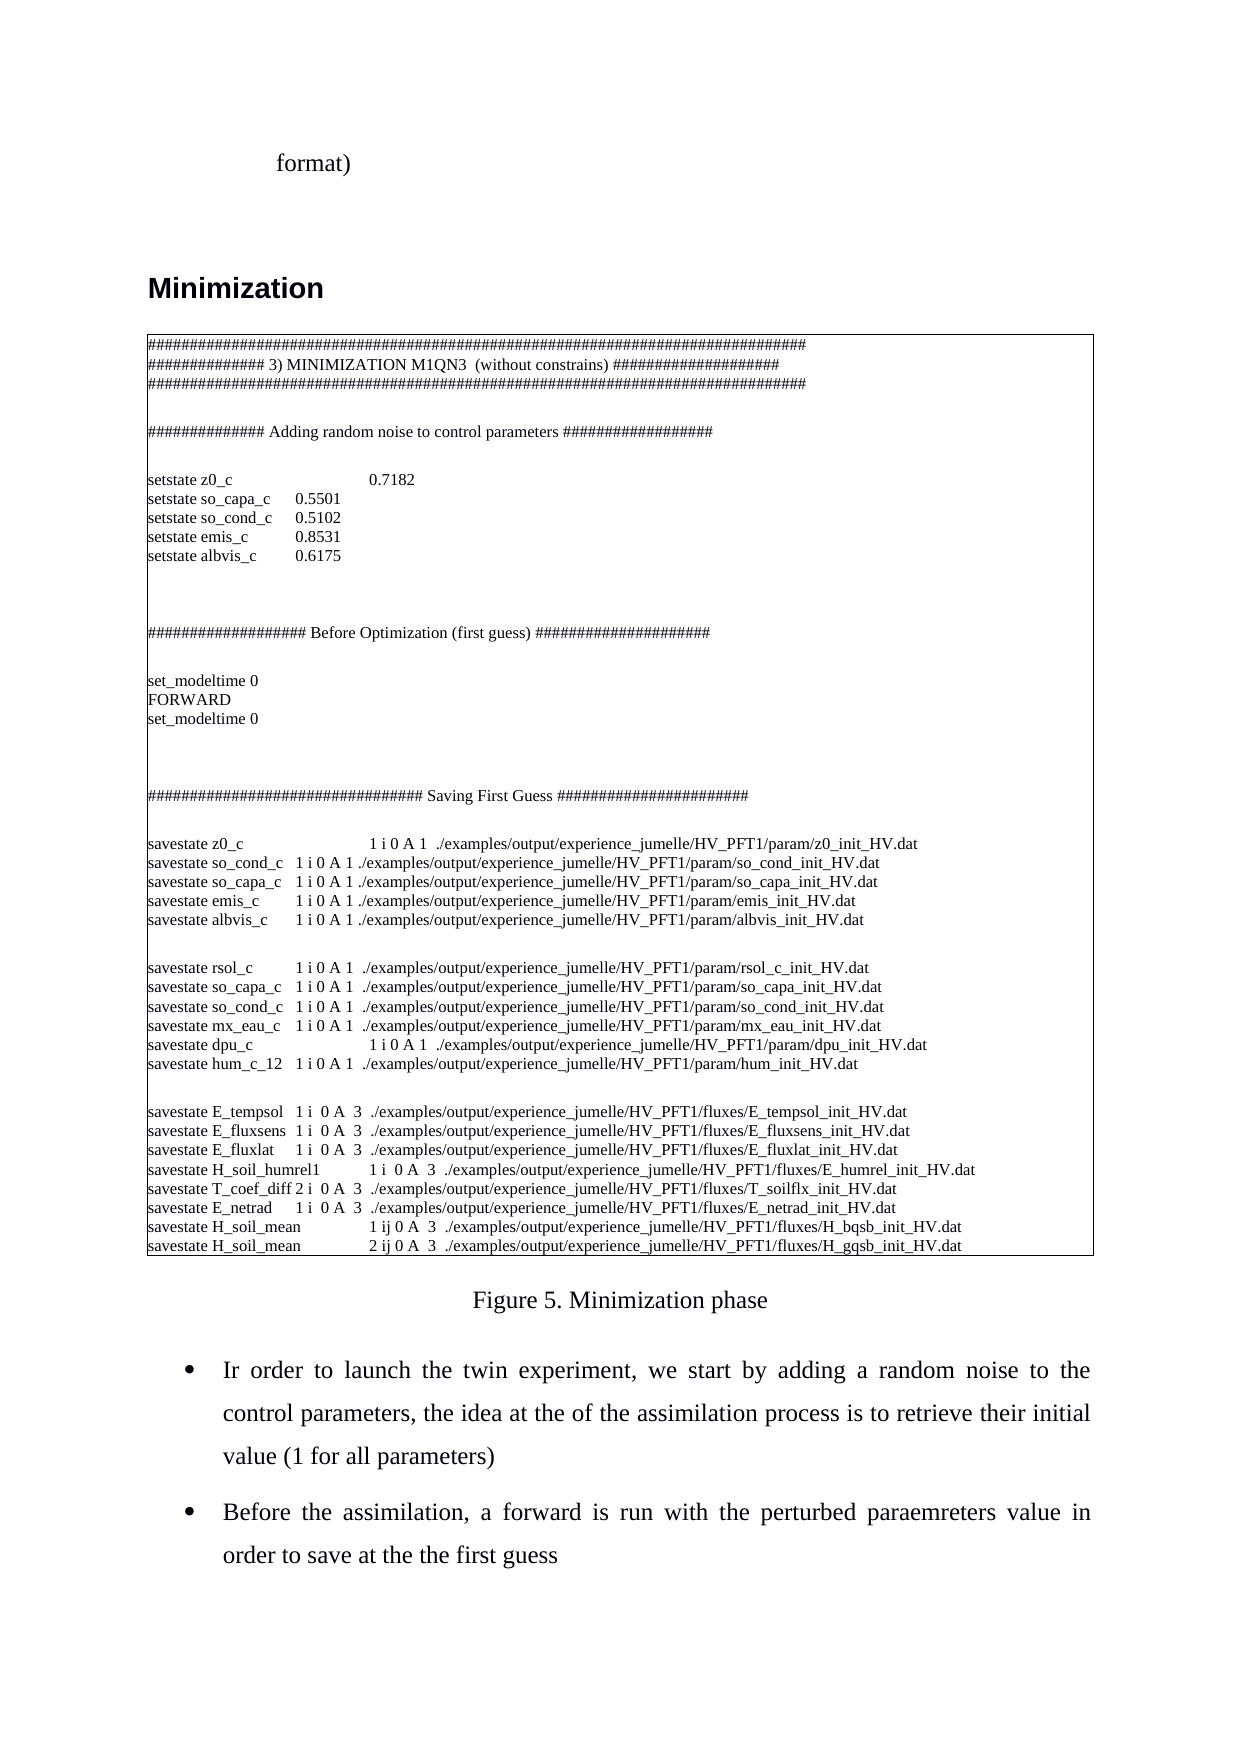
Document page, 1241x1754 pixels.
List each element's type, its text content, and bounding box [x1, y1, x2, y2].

text ################################# Saving First Guess ####################### [148, 786, 1093, 805]
text savestate E_fluxlat 1 i 0 A 3 ./examples/output/experience_jumelle/HV_PFT1/fluxes/E_fluxlat_init_HV.dat [148, 1140, 1093, 1159]
text savestate E_tempsol 1 i 0 A 3 ./examples/output/experience_jumelle/HV_PFT1/fluxes/E_tempsol_init_HV.dat [148, 1102, 1093, 1121]
text savestate H_soil_humrel1 1 i 0 A 3 ./examples/output/experience_jumelle/HV_PFT1/fluxes/E_humrel_init_HV.dat [148, 1159, 1093, 1178]
text setstate emis_c 0.8531 [148, 527, 1093, 546]
text ############################################################################### [148, 335, 1093, 354]
text savestate T_coef_diff 2 i 0 A 3 ./examples/output/experience_jumelle/HV_PFT1/fluxes/T_soilflx_init_HV.dat [148, 1178, 1093, 1198]
text savestate so_capa_c 1 i 0 A 1 ./examples/output/experience_jumelle/HV_PFT1/param/so_capa_init_HV.dat [148, 977, 1093, 996]
text ############################################################################### [148, 373, 1093, 393]
text Figure 5. Minimization phase [148, 1285, 1093, 1314]
text savestate albvis_c 1 i 0 A 1 ./examples/output/experience_jumelle/HV_PFT1/param/albvis_init_HV.dat [148, 910, 1093, 929]
text savestate dpu_c 1 i 0 A 1 ./examples/output/experience_jumelle/HV_PFT1/param/dpu_init_HV.dat [148, 1035, 1093, 1054]
text savestate E_fluxsens 1 i 0 A 3 ./examples/output/experience_jumelle/HV_PFT1/fluxes/E_fluxsens_init_HV.dat [148, 1121, 1093, 1140]
text ############## 3) MINIMIZATION M1QN3 (without constrains) #################### [148, 354, 1093, 373]
text savestate H_soil_mean 1 ij 0 A 3 ./examples/output/experience_jumelle/HV_PFT1/fluxes/H_bqsb_init_HV.dat [148, 1217, 1093, 1235]
list Ir order to launch the twin experiment, we start by adding a random noise to the control parameters, the idea at the of the assimilation process is to retrieve their initial value (1 for all parameters) [185, 1355, 1093, 1470]
text ################### Before Optimization (first guess) ##################### [148, 623, 1093, 642]
subtitle Minimization [148, 271, 1093, 305]
text FORWARD [148, 690, 1093, 709]
text set_modeltime 0 [148, 671, 1093, 690]
text setstate albvis_c 0.6175 [148, 546, 1093, 565]
text savestate E_netrad 1 i 0 A 3 ./examples/output/experience_jumelle/HV_PFT1/fluxes/E_netrad_init_HV.dat [148, 1198, 1093, 1217]
text savestate emis_c 1 i 0 A 1 ./examples/output/experience_jumelle/HV_PFT1/param/emis_init_HV.dat [148, 891, 1093, 910]
text setstate so_capa_c 0.5501 [148, 488, 1093, 508]
text savestate z0_c 1 i 0 A 1 ./examples/output/experience_jumelle/HV_PFT1/param/z0_init_HV.dat [148, 833, 1093, 853]
text ############## Adding random noise to control parameters ################## [148, 421, 1093, 441]
list Before the assimilation, a forward is run with the perturbed paraemreters value in order to save at the the first guess [185, 1497, 1093, 1569]
text savestate H_soil_mean 2 ij 0 A 3 ./examples/output/experience_jumelle/HV_PFT1/fluxes/H_gqsb_init_HV.dat [148, 1235, 1093, 1255]
text savestate mx_eau_c 1 i 0 A 1 ./examples/output/experience_jumelle/HV_PFT1/param/mx_eau_init_HV.dat [148, 1016, 1093, 1035]
text savestate so_cond_c 1 i 0 A 1 ./examples/output/experience_jumelle/HV_PFT1/param/so_cond_init_HV.dat [148, 853, 1093, 872]
text savestate hum_c_12 1 i 0 A 1 ./examples/output/experience_jumelle/HV_PFT1/param/hum_init_HV.dat [148, 1054, 1093, 1073]
text setstate so_cond_c 0.5102 [148, 508, 1093, 527]
text savestate so_cond_c 1 i 0 A 1 ./examples/output/experience_jumelle/HV_PFT1/param/so_cond_init_HV.dat [148, 996, 1093, 1016]
text set_modeltime 0 [148, 709, 1093, 728]
text savestate rsol_c 1 i 0 A 1 ./examples/output/experience_jumelle/HV_PFT1/param/rsol_c_init_HV.dat [148, 958, 1093, 977]
text setstate z0_c 0.7182 [148, 469, 1093, 488]
list User can only modify the path to their initial value (in a text file always in YAO format) [238, 148, 1093, 176]
text savestate so_capa_c 1 i 0 A 1 ./examples/output/experience_jumelle/HV_PFT1/param/so_capa_init_HV.dat [148, 872, 1093, 891]
